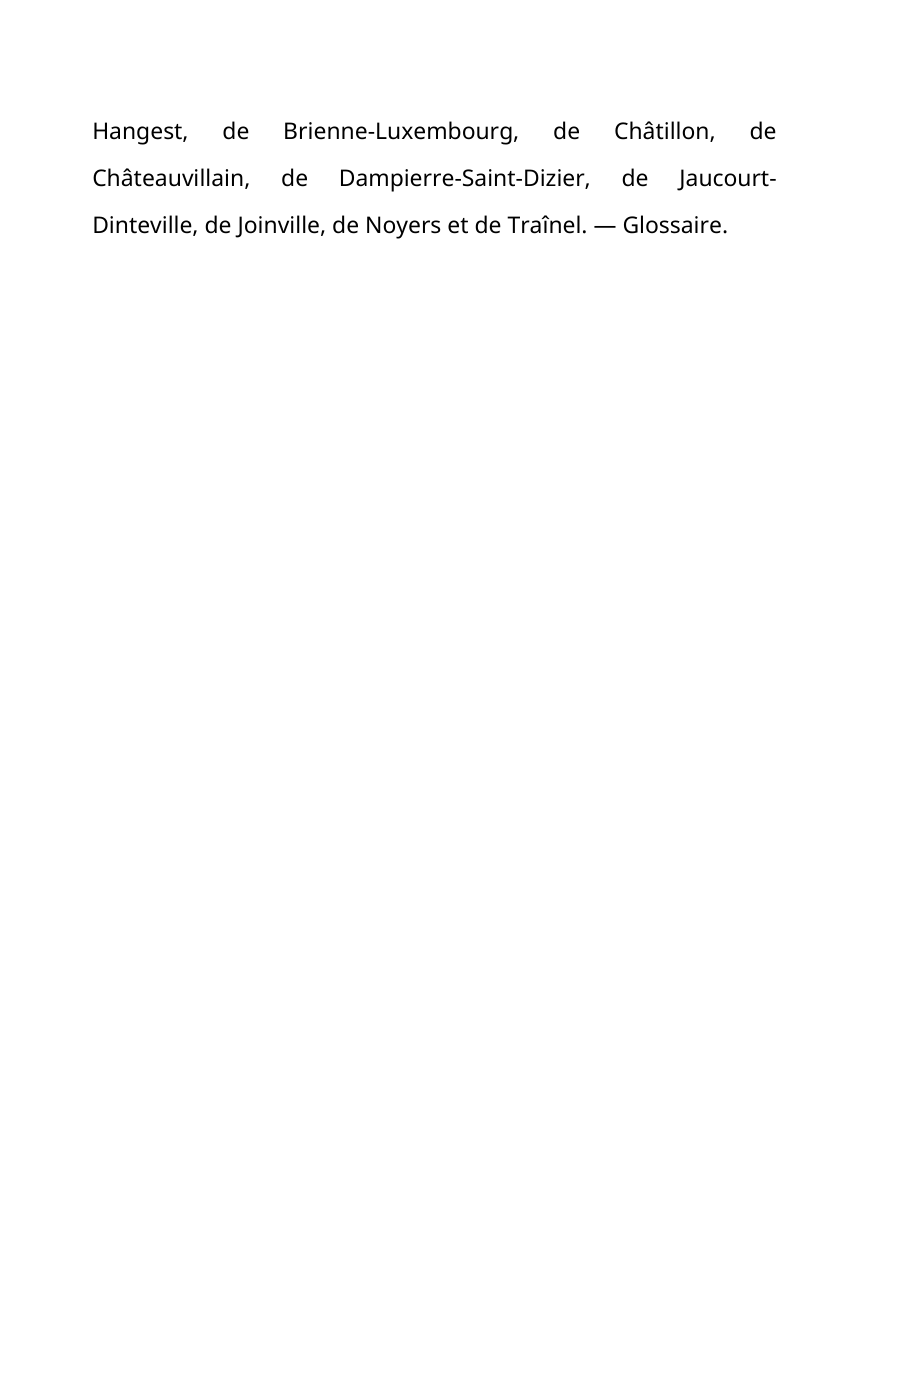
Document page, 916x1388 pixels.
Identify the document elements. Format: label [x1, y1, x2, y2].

text [92, 115, 777, 240]
